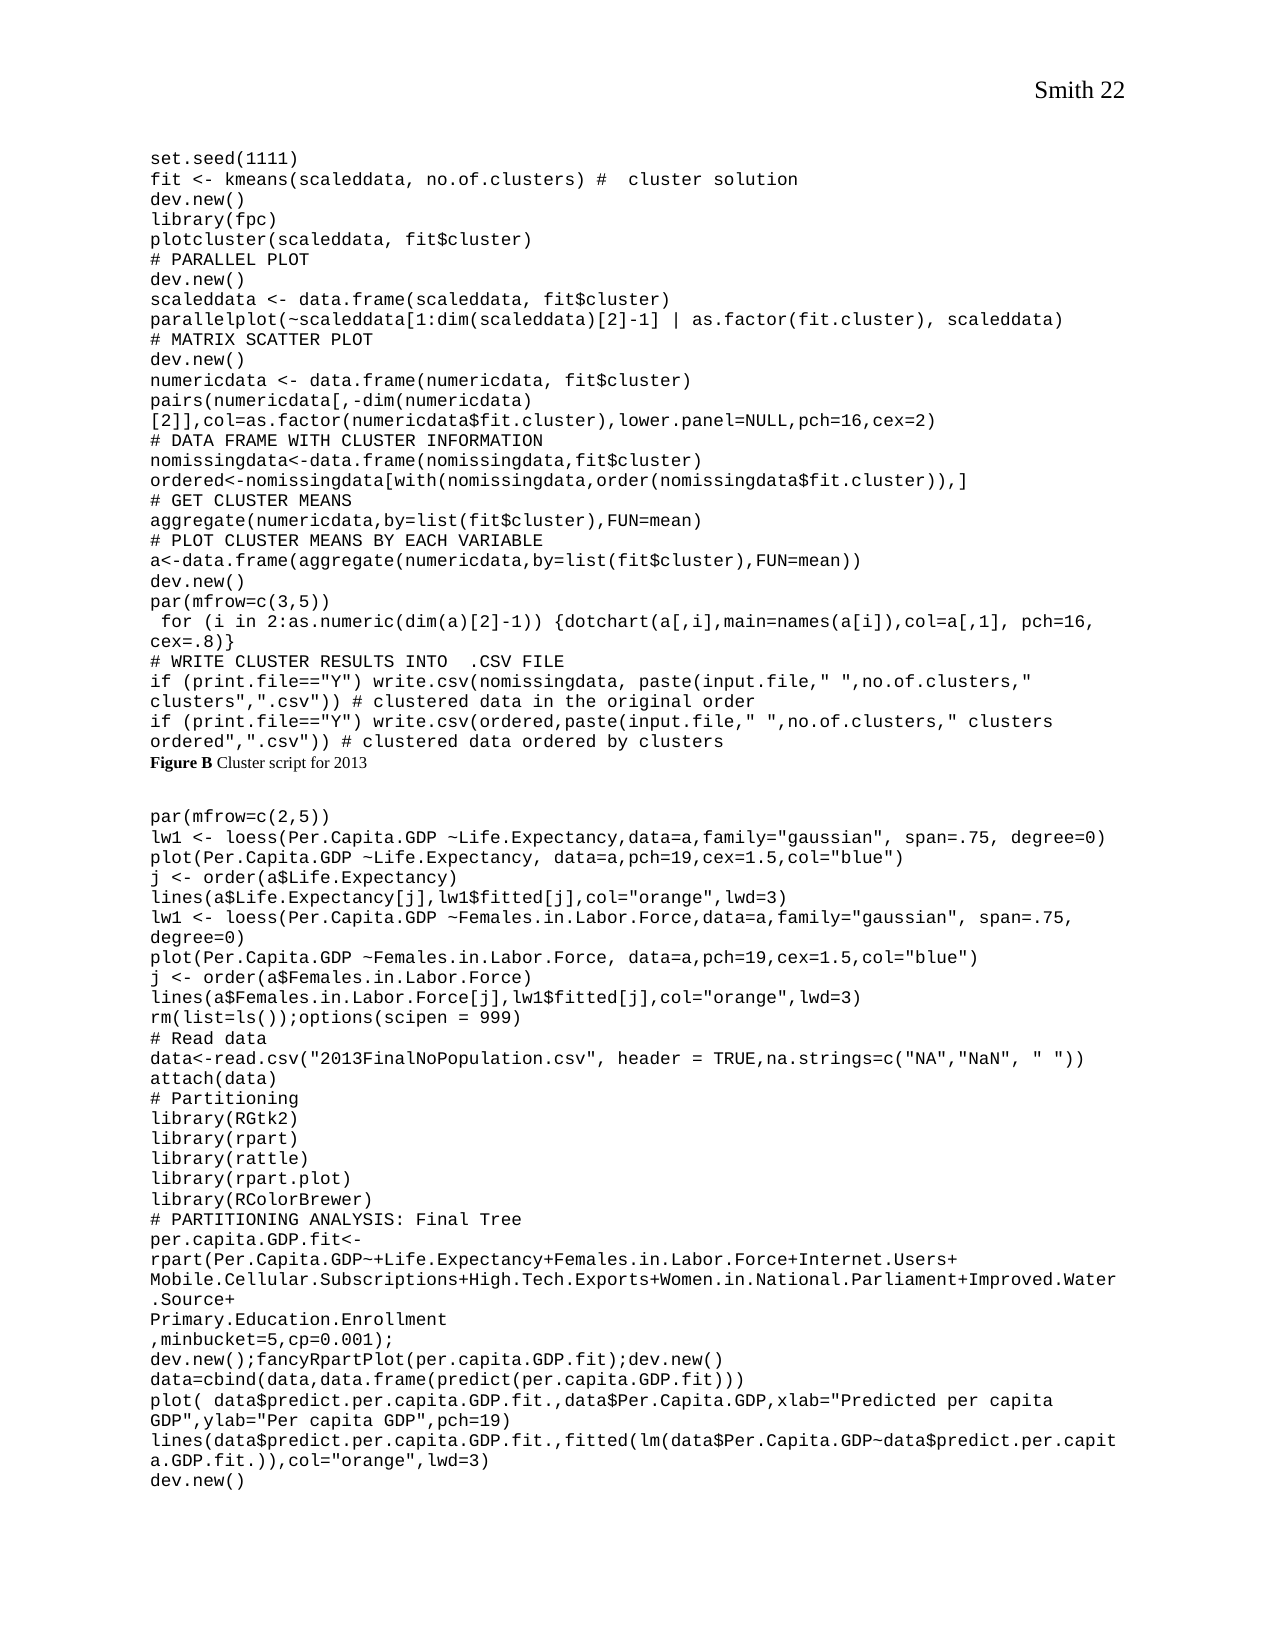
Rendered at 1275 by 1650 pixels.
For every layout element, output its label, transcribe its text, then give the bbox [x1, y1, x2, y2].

text attach(data) [150, 1069, 1125, 1089]
text Mobile.Cellular.Subscriptions+High.Tech.Exports+Women.in.National.Parliament+Improved.Water.Source+ [150, 1271, 1125, 1311]
text parallelplot(~scaleddata[1:dim(scaleddata)[2]-1] | as.factor(fit.cluster), scaleddata) [150, 311, 1125, 331]
text # MATRIX SCATTER PLOT [150, 331, 1125, 351]
text library(rpart.plot) [150, 1170, 1125, 1190]
text lines(data$predict.per.capita.GDP.fit.,fitted(lm(data$Per.Capita.GDP~data$predict.per.capita.GDP.fit.)),col="orange",lwd=3) [150, 1431, 1125, 1472]
text scaleddata <- data.frame(scaleddata, fit$cluster) [150, 291, 1125, 311]
text fit <- kmeans(scaleddata, no.of.clusters) # cluster solution [150, 170, 1125, 190]
text # DATA FRAME WITH CLUSTER INFORMATION [150, 431, 1125, 452]
text # PLOT CLUSTER MEANS BY EACH VARIABLE [150, 532, 1125, 552]
text if (print.file=="Y") write.csv(ordered,paste(input.file," ",no.of.clusters," clusters ordered",".csv")) # clustered data ordered by clusters [150, 713, 1125, 753]
text dev.new() [150, 1472, 1125, 1492]
text library(RColorBrewer) [150, 1190, 1125, 1210]
text numericdata <- data.frame(numericdata, fit$cluster) [150, 371, 1125, 391]
text ordered<-nomissingdata[with(nomissingdata,order(nomissingdata$fit.cluster)),] [150, 472, 1125, 492]
text nomissingdata<-data.frame(nomissingdata,fit$cluster) [150, 452, 1125, 472]
text Primary.Education.Enrollment [150, 1311, 1125, 1331]
text dev.new() [150, 351, 1125, 371]
text dev.new();fancyRpartPlot(per.capita.GDP.fit);dev.new() [150, 1351, 1125, 1371]
text plot(Per.Capita.GDP ~Females.in.Labor.Force, data=a,pch=19,cex=1.5,col="blue") [150, 949, 1125, 969]
text set.seed(1111) [150, 150, 1125, 170]
text plot(Per.Capita.GDP ~Life.Expectancy, data=a,pch=19,cex=1.5,col="blue") [150, 848, 1125, 868]
text # Partitioning [150, 1089, 1125, 1110]
text library(rpart) [150, 1130, 1125, 1150]
text pairs(numericdata[,-dim(numericdata)[2]],col=as.factor(numericdata$fit.cluster),lower.panel=NULL,pch=16,cex=2) [150, 391, 1125, 431]
text if (print.file=="Y") write.csv(nomissingdata, paste(input.file," ",no.of.clusters," clusters",".csv")) # clustered data in the original order [150, 673, 1125, 713]
text lw1 <- loess(Per.Capita.GDP ~Females.in.Labor.Force,data=a,family="gaussian", span=.75, degree=0) [150, 909, 1125, 949]
text library(rattle) [150, 1150, 1125, 1170]
text dev.new() [150, 271, 1125, 291]
text j <- order(a$Life.Expectancy) [150, 868, 1125, 888]
text j <- order(a$Females.in.Labor.Force) [150, 969, 1125, 989]
text plot( data$predict.per.capita.GDP.fit.,data$Per.Capita.GDP,xlab="Predicted per capita GDP",ylab="Per capita GDP",pch=19) [150, 1391, 1125, 1431]
text lines(a$Females.in.Labor.Force[j],lw1$fitted[j],col="orange",lwd=3) [150, 989, 1125, 1009]
text plotcluster(scaleddata, fit$cluster) [150, 230, 1125, 251]
text par(mfrow=c(2,5)) [150, 808, 1125, 828]
text rm(list=ls());options(scipen = 999) [150, 1009, 1125, 1029]
text aggregate(numericdata,by=list(fit$cluster),FUN=mean) [150, 512, 1125, 532]
text lines(a$Life.Expectancy[j],lw1$fitted[j],col="orange",lwd=3) [150, 888, 1125, 909]
text # GET CLUSTER MEANS [150, 492, 1125, 512]
text dev.new() [150, 190, 1125, 210]
text ,minbucket=5,cp=0.001); [150, 1331, 1125, 1351]
text # PARALLEL PLOT [150, 251, 1125, 271]
text library(RGtk2) [150, 1110, 1125, 1130]
text a<-data.frame(aggregate(numericdata,by=list(fit$cluster),FUN=mean)) [150, 552, 1125, 572]
text # WRITE CLUSTER RESULTS INTO .CSV FILE [150, 653, 1125, 673]
text Figure B Cluster script for 2013 [150, 753, 1125, 772]
text library(fpc) [150, 210, 1125, 230]
text data<-read.csv("2013FinalNoPopulation.csv", header = TRUE,na.strings=c("NA","NaN", " ")) [150, 1049, 1125, 1069]
text for (i in 2:as.numeric(dim(a)[2]-1)) {dotchart(a[,i],main=names(a[i]),col=a[,1], pch=16, cex=.8)} [150, 612, 1125, 653]
text # Read data [150, 1029, 1125, 1049]
text # PARTITIONING ANALYSIS: Final Tree [150, 1210, 1125, 1230]
text dev.new() [150, 572, 1125, 592]
text per.capita.GDP.fit<-rpart(Per.Capita.GDP~+Life.Expectancy+Females.in.Labor.Force+Internet.Users+ [150, 1230, 1125, 1271]
text lw1 <- loess(Per.Capita.GDP ~Life.Expectancy,data=a,family="gaussian", span=.75, degree=0) [150, 828, 1125, 848]
text par(mfrow=c(3,5)) [150, 592, 1125, 612]
text data=cbind(data,data.frame(predict(per.capita.GDP.fit))) [150, 1371, 1125, 1391]
